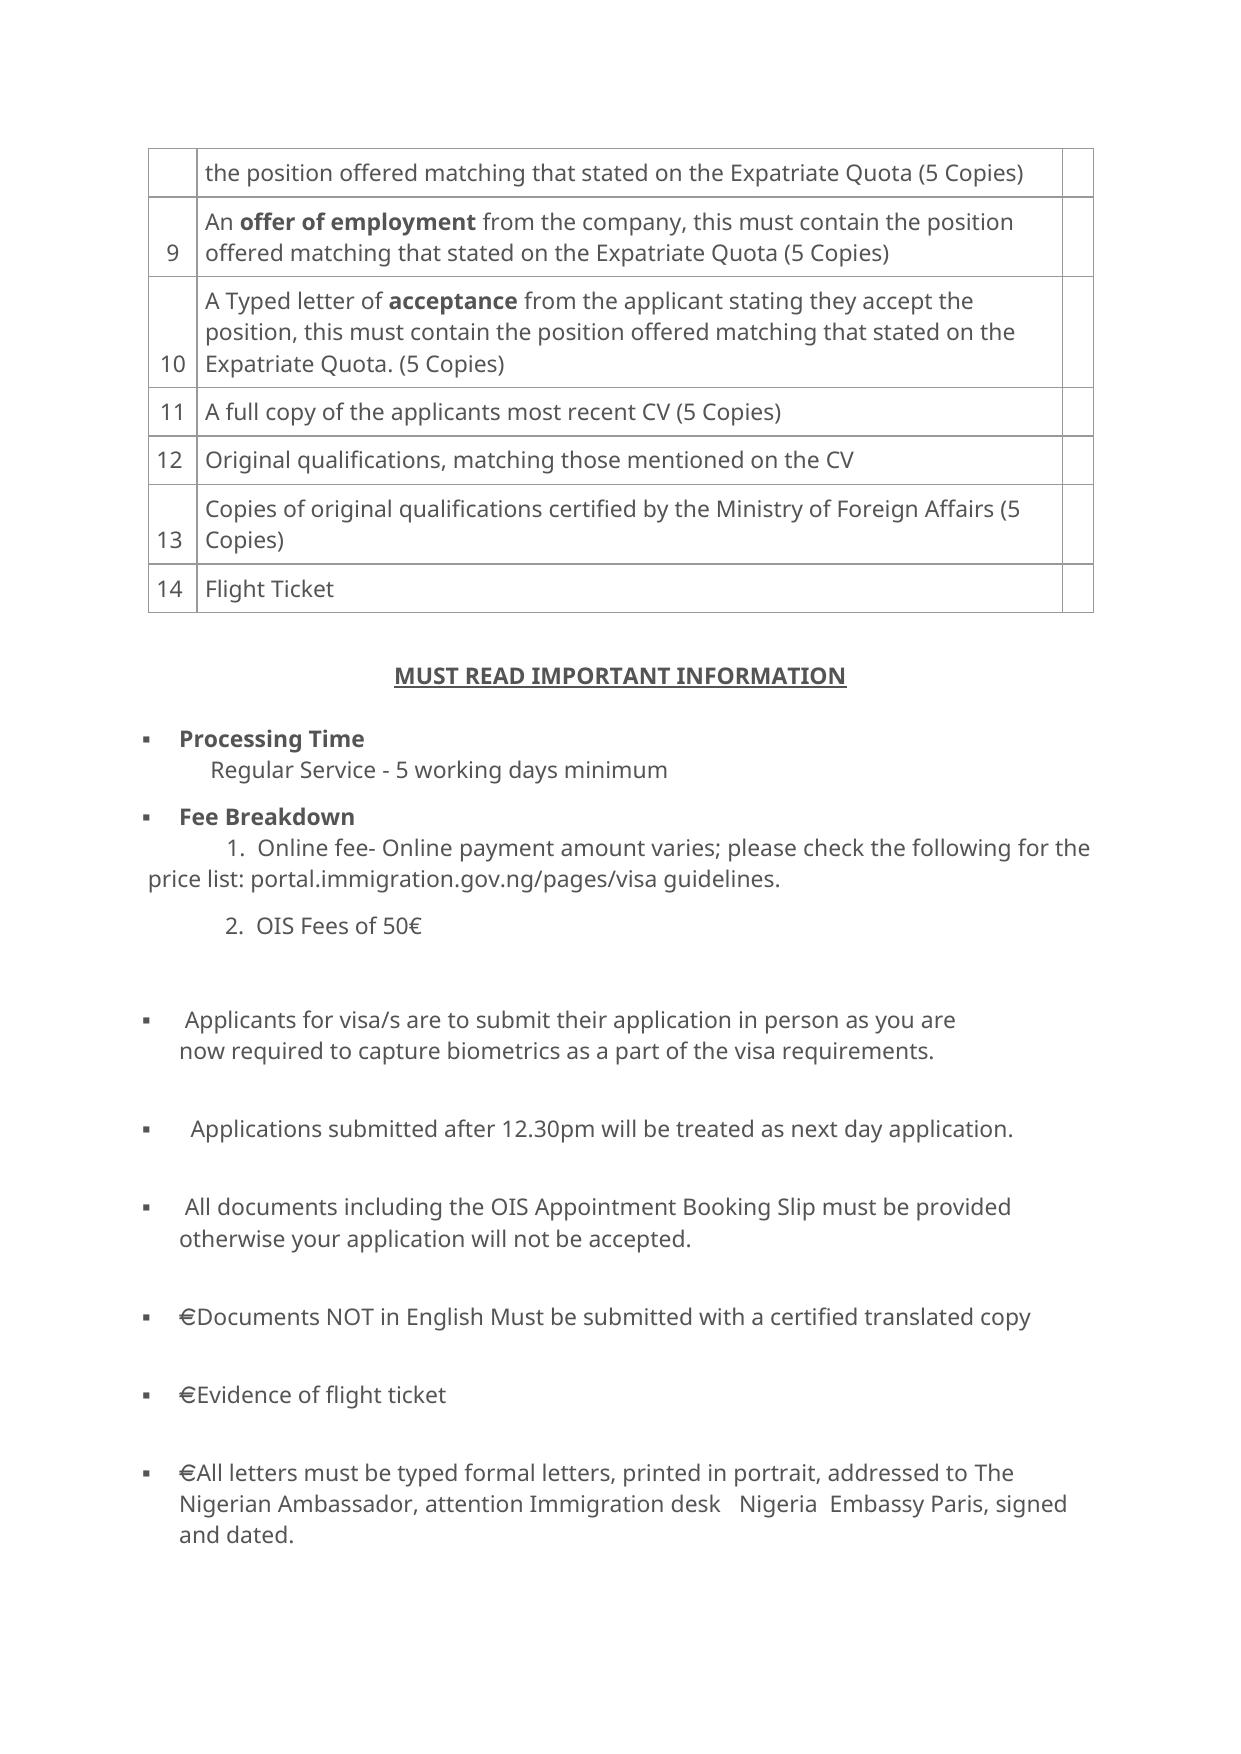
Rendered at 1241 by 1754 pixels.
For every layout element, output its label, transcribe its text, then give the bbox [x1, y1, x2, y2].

table_cell 10 [149, 277, 196, 387]
table_cell [1063, 277, 1093, 387]
table_cell [1063, 388, 1093, 435]
list Processing Time [141, 723, 1093, 754]
list All letters must be typed formal letters, printed in portrait, addressed to The Nigerian Ambassador, attention Immigration desk Nigeria Embassy Paris, signed and dated. [141, 1457, 1093, 1551]
table_cell An offer of employment from the company, this must contain the position offered matching that stated on the Expatriate Quota (5 Copies) [198, 198, 1062, 276]
table_cell 14 [149, 565, 196, 612]
table_cell [1063, 149, 1093, 196]
text 1. Online fee- Online payment amount varies; please check the following for the price list: portal.immigration.gov.ng/pages/visa guidelines. [148, 832, 1093, 894]
list Evidence of flight ticket [141, 1379, 1093, 1410]
list Fee Breakdown [141, 801, 1093, 832]
table_cell [1063, 198, 1093, 276]
table_cell 12 [149, 437, 196, 483]
table_cell 11 [149, 388, 196, 435]
text Regular Service - 5 working days minimum [210, 754, 1093, 785]
table_cell A Typed letter of acceptance from the applicant stating they accept the position, this must contain the position offered matching that stated on the Expatriate Quota. (5 Copies) [198, 277, 1062, 387]
table_cell 8 [149, 149, 196, 196]
list Documents NOT in English Must be submitted with a certified translated copy [141, 1301, 1093, 1332]
list Applications submitted after 12.30pm will be treated as next day application. [141, 1113, 1093, 1144]
table_cell 13 [149, 485, 196, 563]
list All documents including the OIS Appointment Booking Slip must be provided otherwise your application will not be accepted. [141, 1191, 1093, 1254]
table_cell 9 [149, 198, 196, 276]
table_cell Original qualifications, matching those mentioned on the CV [198, 437, 1062, 483]
table_cell [1063, 485, 1093, 563]
table_cell Copies of original qualifications certified by the Ministry of Foreign Affairs (5 Copies) [198, 485, 1062, 563]
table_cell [198, 149, 1062, 196]
table_cell A full copy of the applicants most recent CV (5 Copies) [198, 388, 1062, 435]
list Applicants for visa/s are to submit their application in person as you are now required to capture biometrics as a part of the visa requirements. [141, 1004, 1093, 1066]
table_cell [1063, 437, 1093, 483]
text MUST READ IMPORTANT INFORMATION [148, 660, 1093, 691]
table_cell Flight Ticket [198, 565, 1062, 612]
table_cell [1063, 565, 1093, 612]
text 2. OIS Fees of 50€ [148, 910, 1093, 941]
